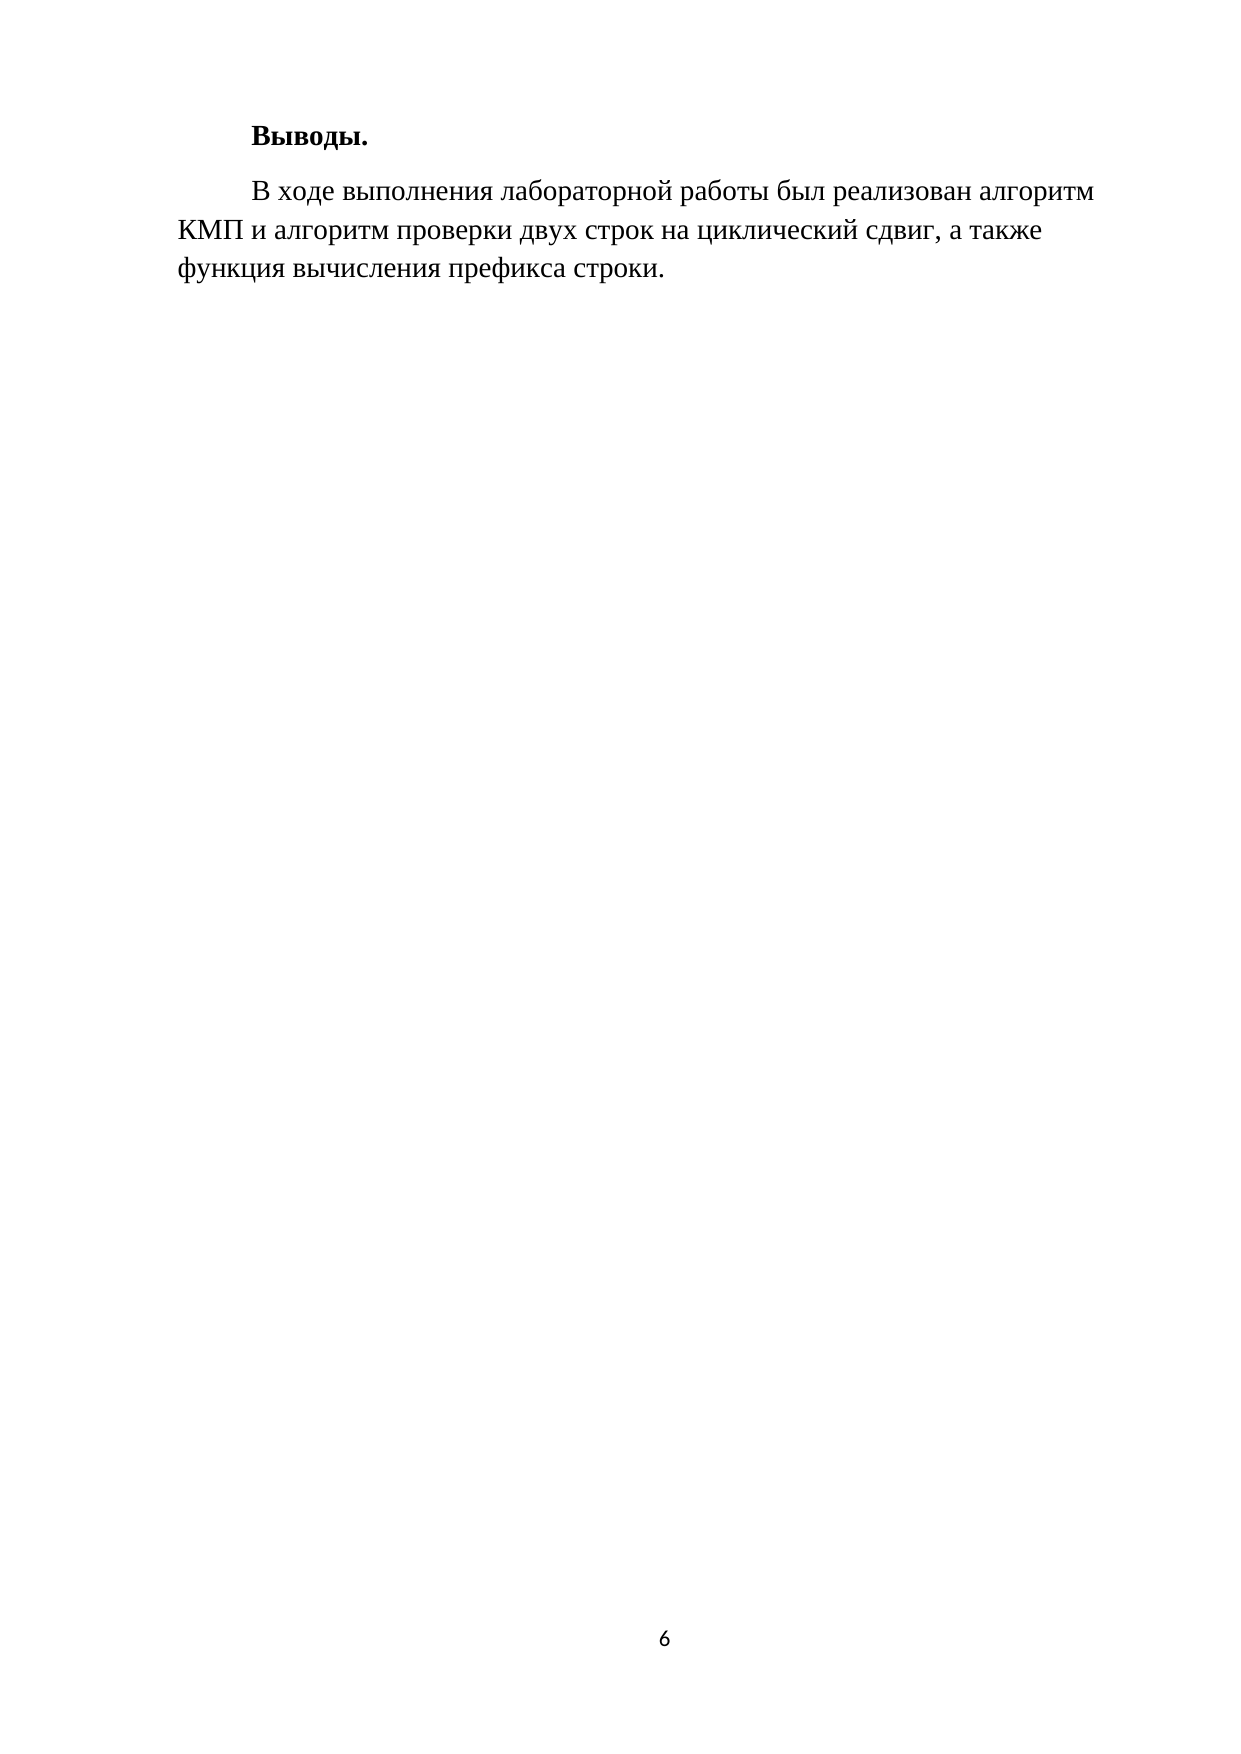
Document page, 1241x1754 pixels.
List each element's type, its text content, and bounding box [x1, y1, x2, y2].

text Выводы. [177, 118, 1152, 152]
text В ходе выполнения лабораторной работы был реализован алгоритм КМП и алгоритм проверки двух строк на циклический сдвиг, а также функция вычисления префикса строки. [177, 173, 1152, 284]
